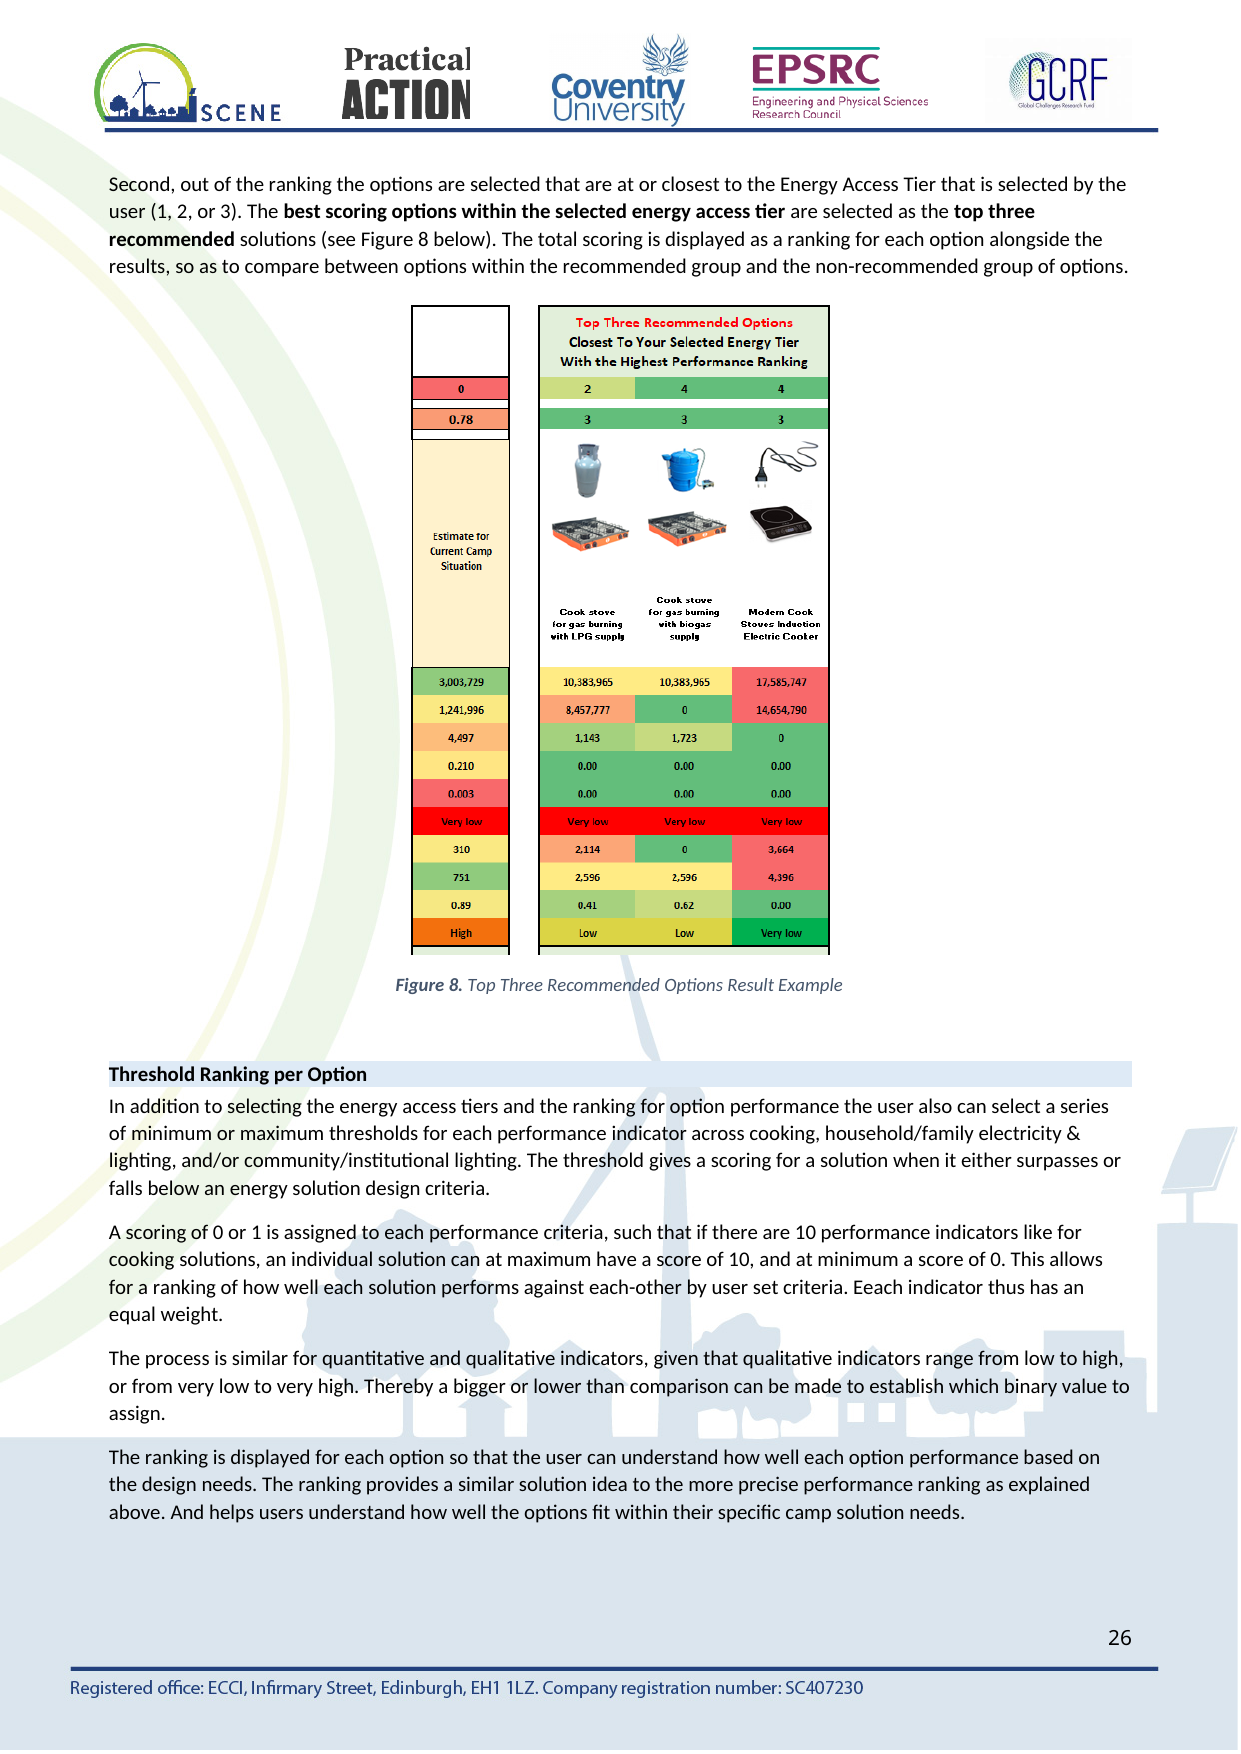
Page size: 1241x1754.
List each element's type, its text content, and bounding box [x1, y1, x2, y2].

text The ranking is displayed for each option so that the user can understand how well each option performance based on the design needs. The ranking provides a similar solution idea to the more precise performance ranking as explained above. And helps users understand how well the options fit within their specific camp solution needs. [109, 1444, 1132, 1524]
text In addition to selecting the energy access tiers and the ranking for option performance the user also can select a series of minimum or maximum thresholds for each performance indicator across cooking, household/family electricity & lighting, and/or community/institutional lighting. The threshold gives a scoring for a solution when it either surpasses or falls below an energy solution design criteria. [109, 1093, 1132, 1201]
picture [0, 0, 1238, 1750]
text The process is similar for quantitative and qualitative indicators, given that qualitative indicators range from low to high, or from very low to very high. Thereby a bigger or lower than comparison can be made to establish which binary value to assign. [109, 1345, 1132, 1426]
text Threshold Ranking per Option [109, 1061, 1132, 1087]
text Second, out of the ranking the options are selected that are at or closest to the Energy Access Tier that is selected by the user (1, 2, or 3). The best scoring options within the selected energy access tier are selected as the top three recommended solutions (see Figure 8 below). The total scoring is displayed as a ranking for each option alongside the results, so as to compare between options within the recommended group and the non-recommended group of options. [109, 171, 1132, 279]
text A scoring of 0 or 1 is assigned to each performance criteria, such that if there are 10 performance indicators like for cooking solutions, an individual solution can at maximum have a score of 10, and at minimum a score of 0. This allows for a ranking of how well each solution performs against each-other by user set criteria. Eeach indicator thus has an equal weight. [109, 1219, 1132, 1327]
text Figure 8. Top Three Recommended Options Result Example [109, 973, 1132, 996]
